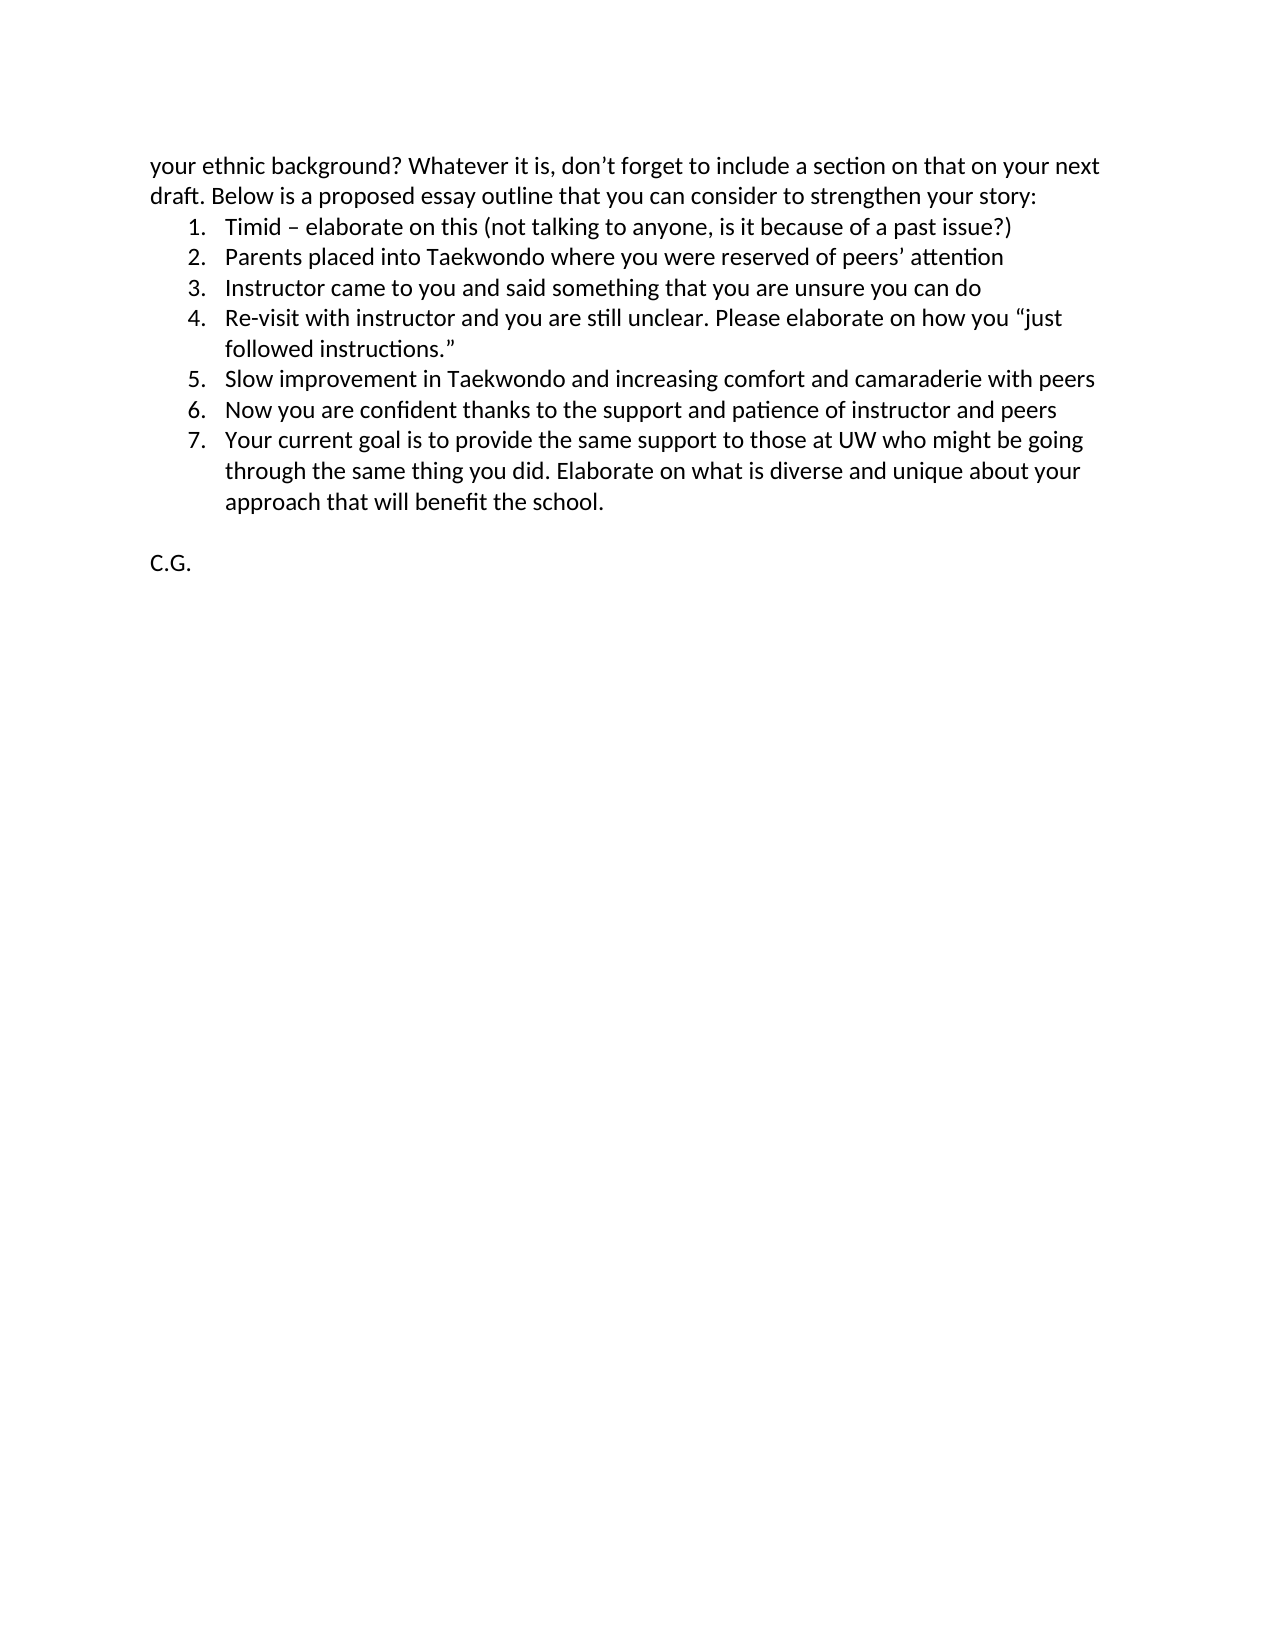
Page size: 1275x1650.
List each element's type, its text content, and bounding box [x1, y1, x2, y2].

list Your current goal is to provide the same support to those at UW who might be going through the same thing you did. Elaborate on what is diverse and unique about your approach that will benefit the school. [187, 425, 1125, 516]
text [150, 150, 1125, 211]
list Instructor came to you and said something that you are unsure you can do [187, 272, 1125, 303]
list Now you are confident thanks to the support and patience of instructor and peers [187, 394, 1125, 425]
list Slow improvement in Taekwondo and increasing comfort and camaraderie with peers [187, 364, 1125, 394]
list Re-visit with instructor and you are still unclear. Please elaborate on how you “just followed instructions.” [187, 303, 1125, 364]
text C.G. [150, 547, 1125, 577]
list Parents placed into Taekwondo where you were reserved of peers’ attention [187, 242, 1125, 272]
list Timid – elaborate on this (not talking to anyone, is it because of a past issue?) [187, 211, 1125, 242]
